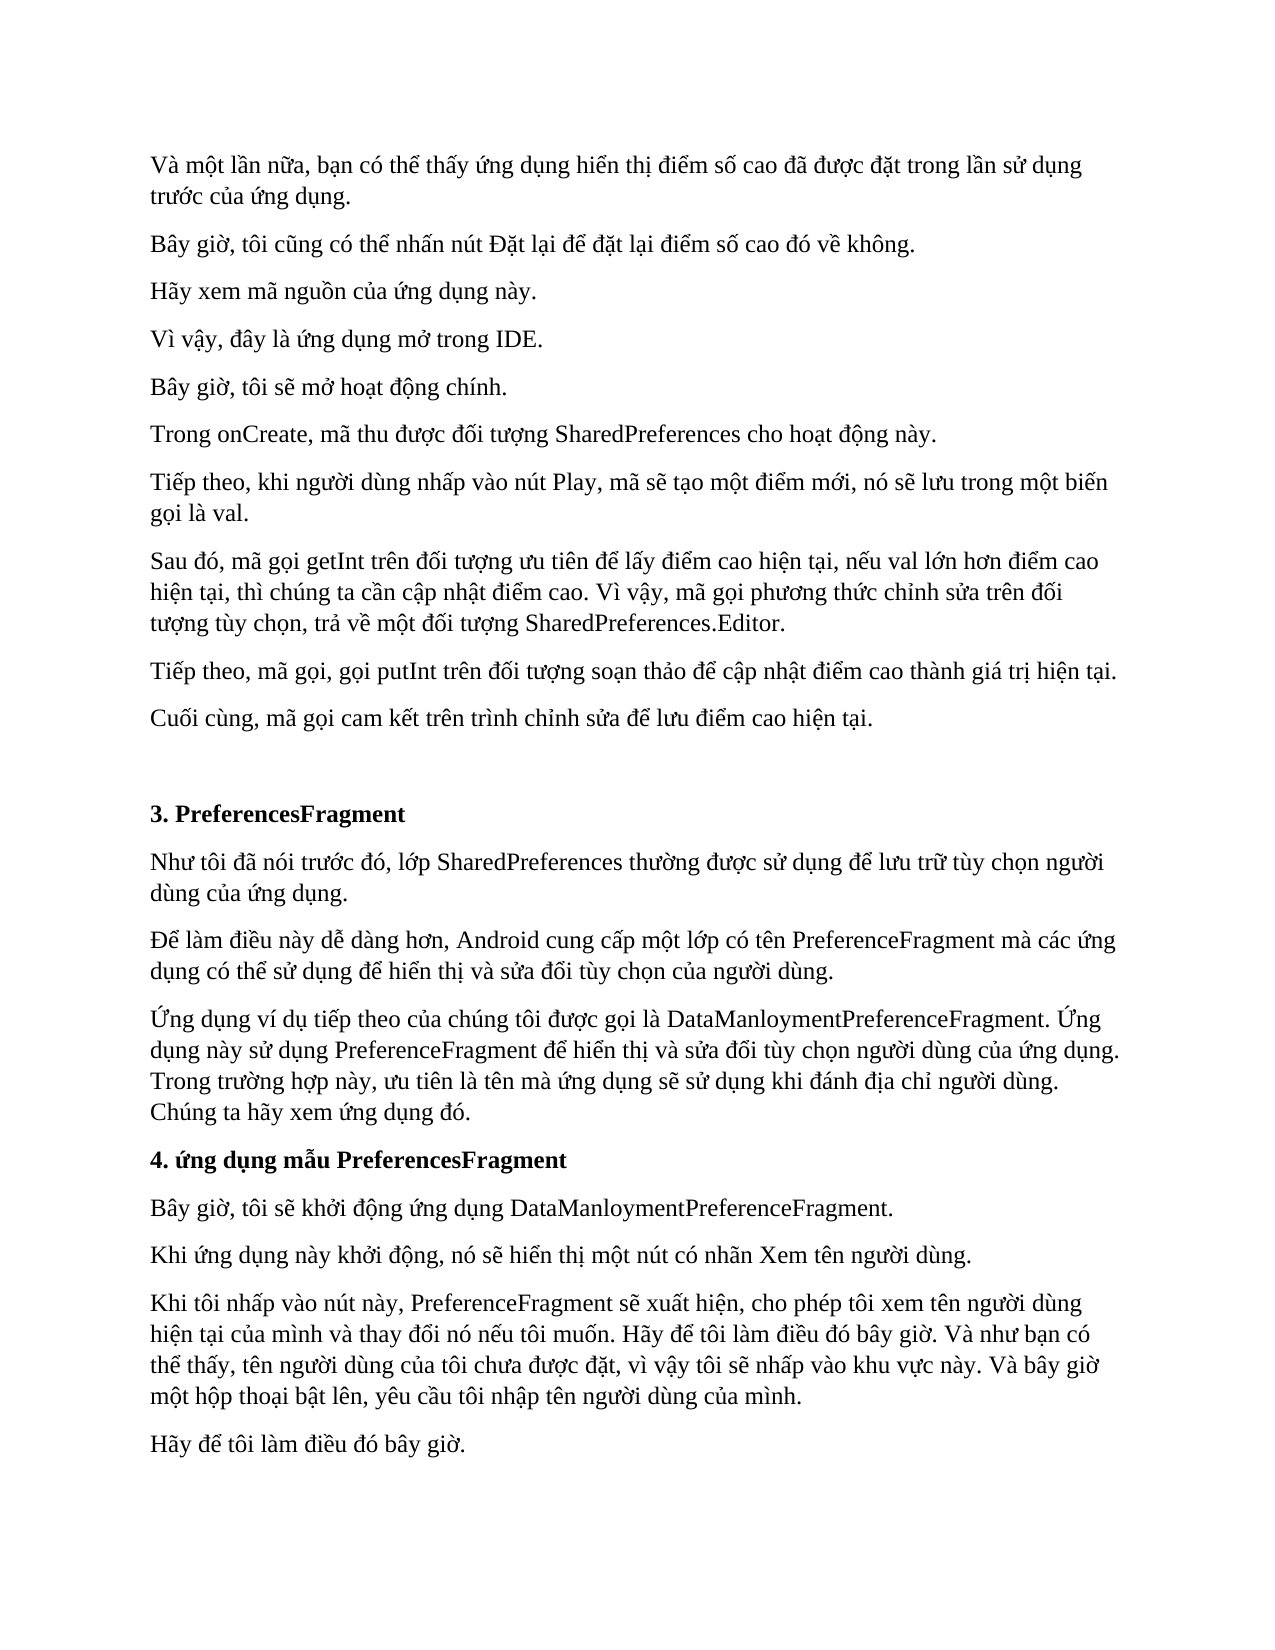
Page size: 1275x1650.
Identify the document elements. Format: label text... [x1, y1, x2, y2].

text Ứng dụng ví dụ tiếp theo của chúng tôi được gọi là DataManloymentPreferenceFragment. Ứng dụng này sử dụng PreferenceFragment để hiển thị và sửa đổi tùy chọn người dùng của ứng dụng. Trong trường hợp này, ưu tiên là tên mà ứng dụng sẽ sử dụng khi đánh địa chỉ người dùng. Chúng ta hãy xem ứng dụng đó. [150, 1004, 1125, 1126]
text 4. ứng dụng mẫu PreferencesFragment [150, 1145, 1125, 1174]
text Hãy xem mã nguồn của ứng dụng này. [150, 276, 1125, 305]
text Khi tôi nhấp vào nút này, PreferenceFragment sẽ xuất hiện, cho phép tôi xem tên người dùng hiện tại của mình và thay đổi nó nếu tôi muốn. Hãy để tôi làm điều đó bây giờ. Và như bạn có thể thấy, tên người dùng của tôi chưa được đặt, vì vậy tôi sẽ nhấp vào khu vực này. Và bây giờ một hộp thoại bật lên, yêu cầu tôi nhập tên người dùng của mình. [150, 1288, 1125, 1410]
text Hãy để tôi làm điều đó bây giờ. [150, 1429, 1125, 1458]
text Và một lần nữa, bạn có thể thấy ứng dụng hiển thị điểm số cao đã được đặt trong lần sử dụng trước của ứng dụng. [150, 150, 1125, 210]
text Để làm điều này dễ dàng hơn, Android cung cấp một lớp có tên PreferenceFragment mà các ứng dụng có thể sử dụng để hiển thị và sửa đổi tùy chọn của người dùng. [150, 925, 1125, 985]
text Bây giờ, tôi cũng có thể nhấn nút Đặt lại để đặt lại điểm số cao đó về không. [150, 229, 1125, 257]
text 3. PreferencesFragment [150, 799, 1125, 828]
text Tiếp theo, mã gọi, gọi putInt trên đối tượng soạn thảo để cập nhật điểm cao thành giá trị hiện tại. [150, 656, 1125, 684]
text Bây giờ, tôi sẽ khởi động ứng dụng DataManloymentPreferenceFragment. [150, 1193, 1125, 1221]
text Cuối cùng, mã gọi cam kết trên trình chỉnh sửa để lưu điểm cao hiện tại. [150, 703, 1125, 732]
text Như tôi đã nói trước đó, lớp SharedPreferences thường được sử dụng để lưu trữ tùy chọn người dùng của ứng dụng. [150, 847, 1125, 906]
text Trong onCreate, mã thu được đối tượng SharedPreferences cho hoạt động này. [150, 419, 1125, 448]
text Sau đó, mã gọi getInt trên đối tượng ưu tiên để lấy điểm cao hiện tại, nếu val lớn hơn điểm cao hiện tại, thì chúng ta cần cập nhật điểm cao. Vì vậy, mã gọi phương thức chỉnh sửa trên đối tượng tùy chọn, trả về một đối tượng SharedPreferences.Editor. [150, 546, 1125, 637]
text Vì vậy, đây là ứng dụng mở trong IDE. [150, 324, 1125, 353]
text Bây giờ, tôi sẽ mở hoạt động chính. [150, 372, 1125, 401]
text Tiếp theo, khi người dùng nhấp vào nút Play, mã sẽ tạo một điểm mới, nó sẽ lưu trong một biến gọi là val. [150, 467, 1125, 527]
text Khi ứng dụng này khởi động, nó sẽ hiển thị một nút có nhãn Xem tên người dùng. [150, 1240, 1125, 1269]
